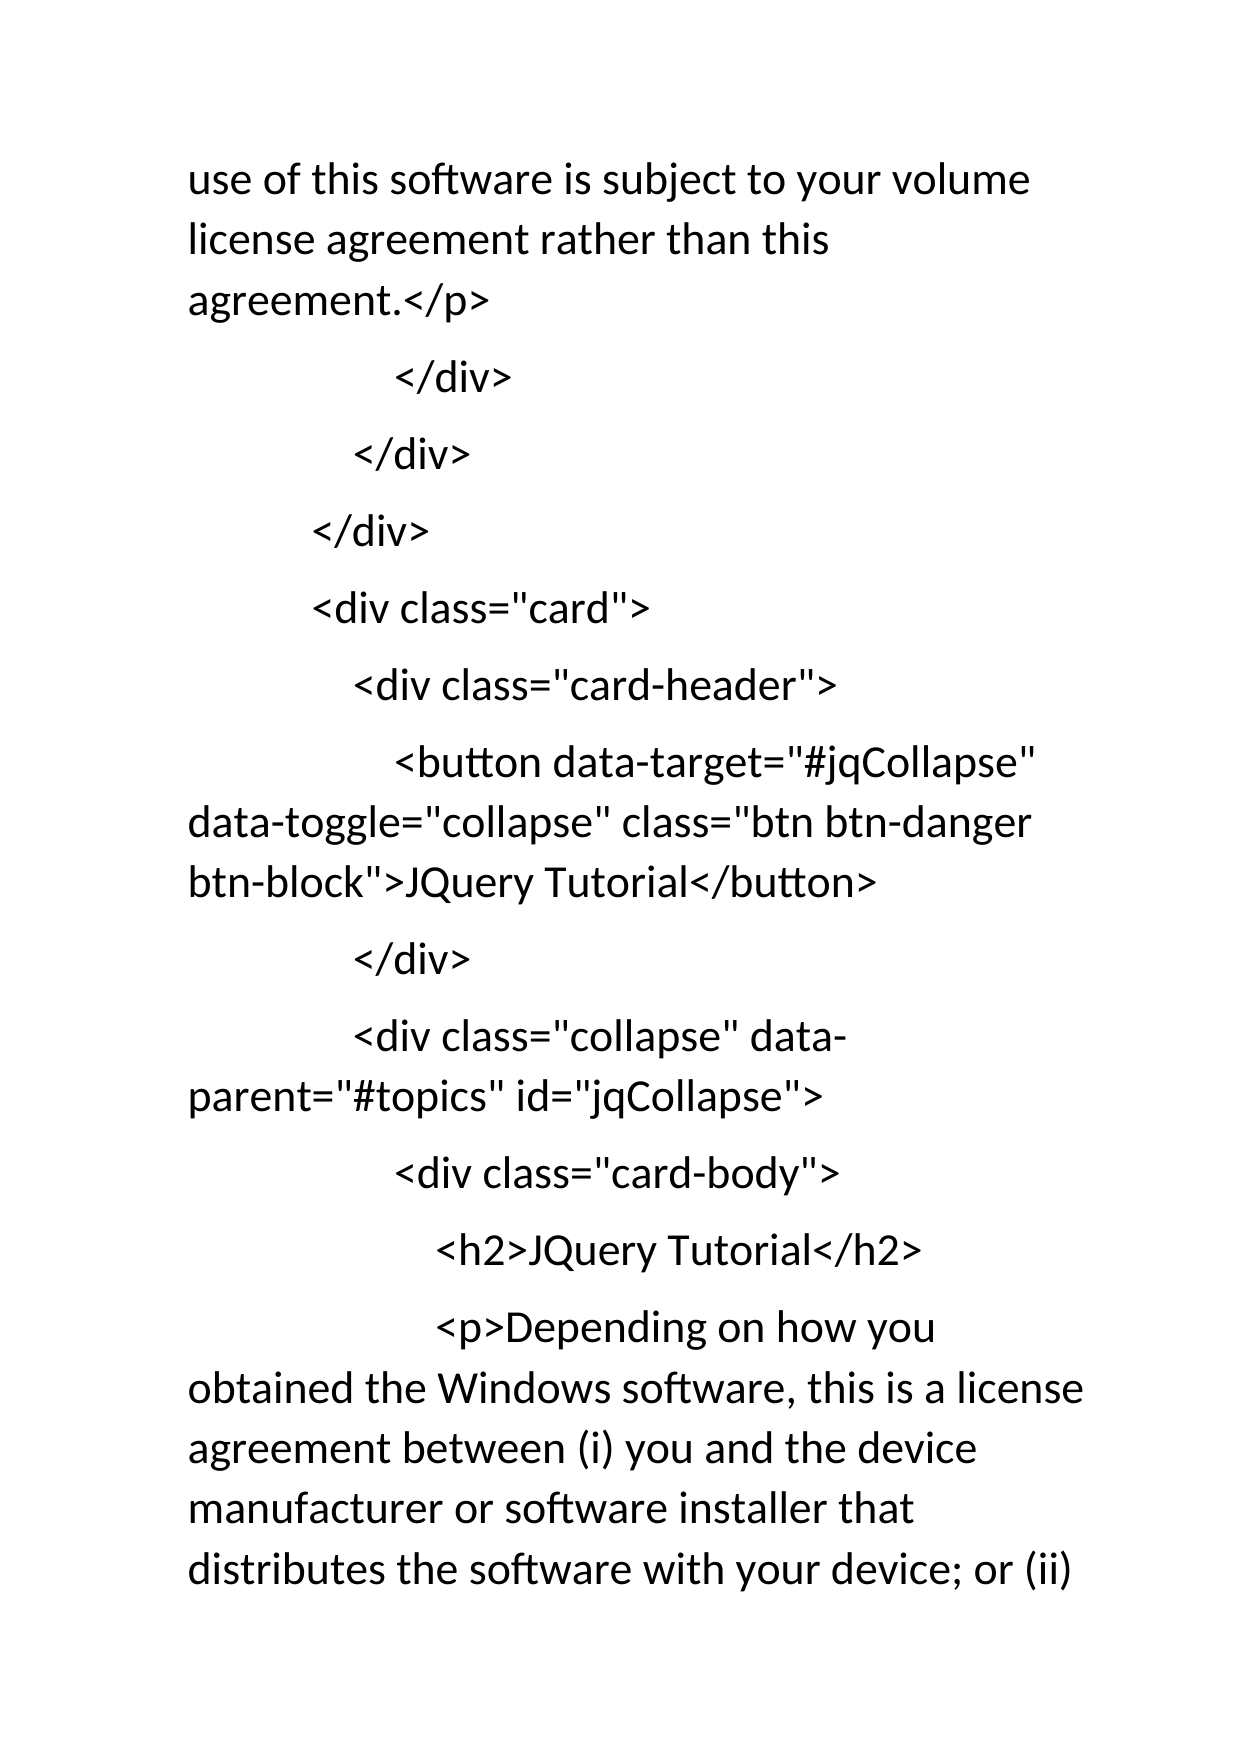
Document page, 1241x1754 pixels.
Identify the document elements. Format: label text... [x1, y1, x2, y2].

text <div class="card"> [187, 578, 1090, 634]
text <h2>JQuery Tutorial</h2> [187, 1221, 1090, 1277]
text </div> [187, 930, 1090, 986]
text </div> [187, 502, 1090, 557]
text <div class="collapse" data-parent="#topics" id="jqCollapse"> [187, 1007, 1090, 1123]
text <div class="card-body"> [187, 1144, 1090, 1200]
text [187, 150, 1090, 327]
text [187, 1298, 1090, 1596]
text </div> [187, 348, 1090, 403]
text <div class="card-header"> [187, 656, 1090, 711]
text </div> [187, 424, 1090, 481]
text <button data-target="#jqCollapse" data-toggle="collapse" class="btn btn-danger btn-block">JQuery Tutorial</button> [187, 732, 1090, 909]
